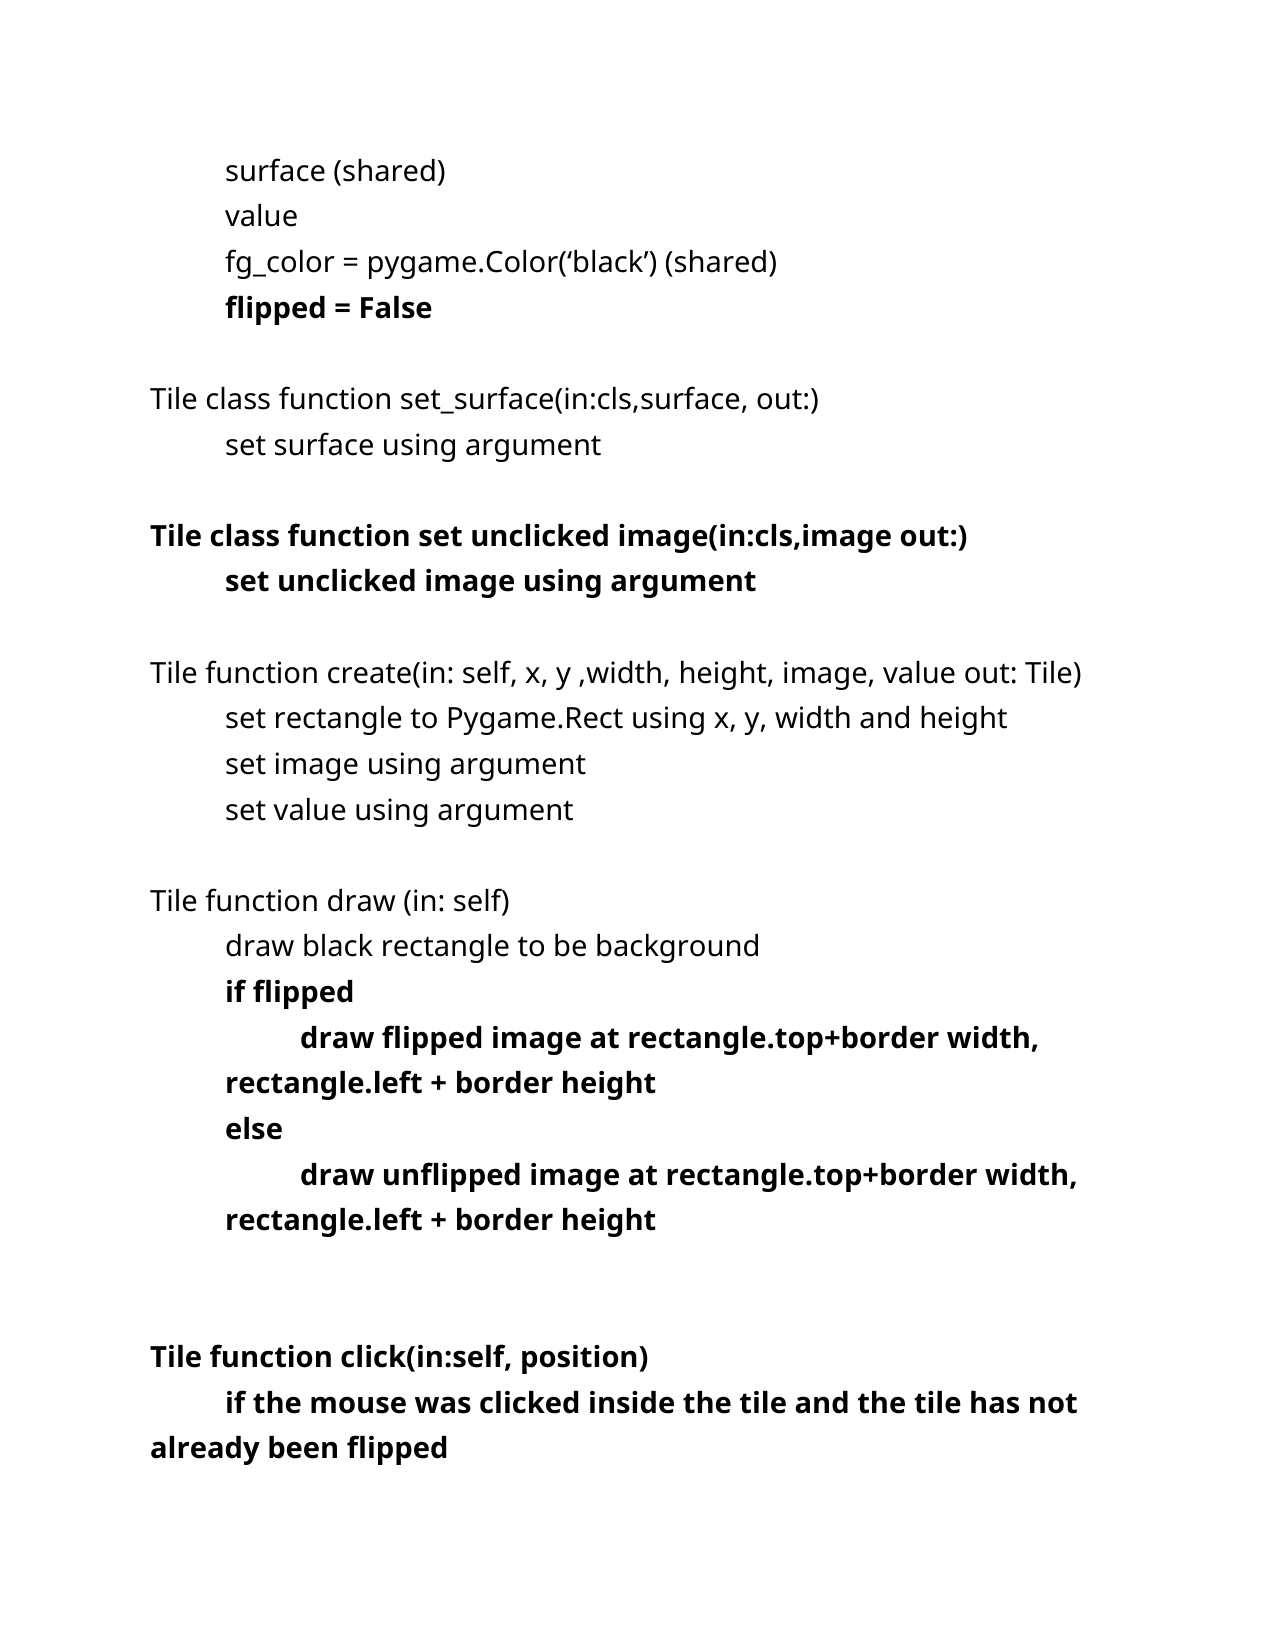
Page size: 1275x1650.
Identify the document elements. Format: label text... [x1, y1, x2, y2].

text else [225, 1108, 1125, 1148]
text set surface using argument [150, 424, 1125, 463]
text if the mouse was clicked inside the tile and the tile has not already been flipped [150, 1382, 1125, 1467]
text draw flipped image at rectangle.top+border width, rectangle.left + border height [225, 1017, 1125, 1102]
text Tile function click(in:self, position) [150, 1336, 1125, 1376]
text Tile function create(in: self, x, y ,width, height, image, value out: Tile) [150, 652, 1125, 692]
text if flipped [150, 971, 1125, 1011]
text set unclicked image using argument [150, 561, 1125, 600]
text set rectangle to Pygame.Rect using x, y, width and height [150, 697, 1125, 737]
text flipped = False [150, 287, 1125, 327]
text Tile function draw (in: self) [150, 880, 1125, 920]
text set value using argument [150, 789, 1125, 828]
text Tile class function set unclicked image(in:cls,image out:) [150, 515, 1125, 555]
text draw black rectangle to be background [150, 926, 1125, 965]
text fg_color = pygame.Color(‘black’) (shared) [150, 241, 1125, 281]
text Tile class function set_surface(in:cls,surface, out:) [150, 378, 1125, 418]
text surface (shared) [150, 150, 1125, 190]
text draw unflipped image at rectangle.top+border width, rectangle.left + border height [225, 1154, 1125, 1239]
text set image using argument [150, 743, 1125, 783]
text value [150, 196, 1125, 235]
